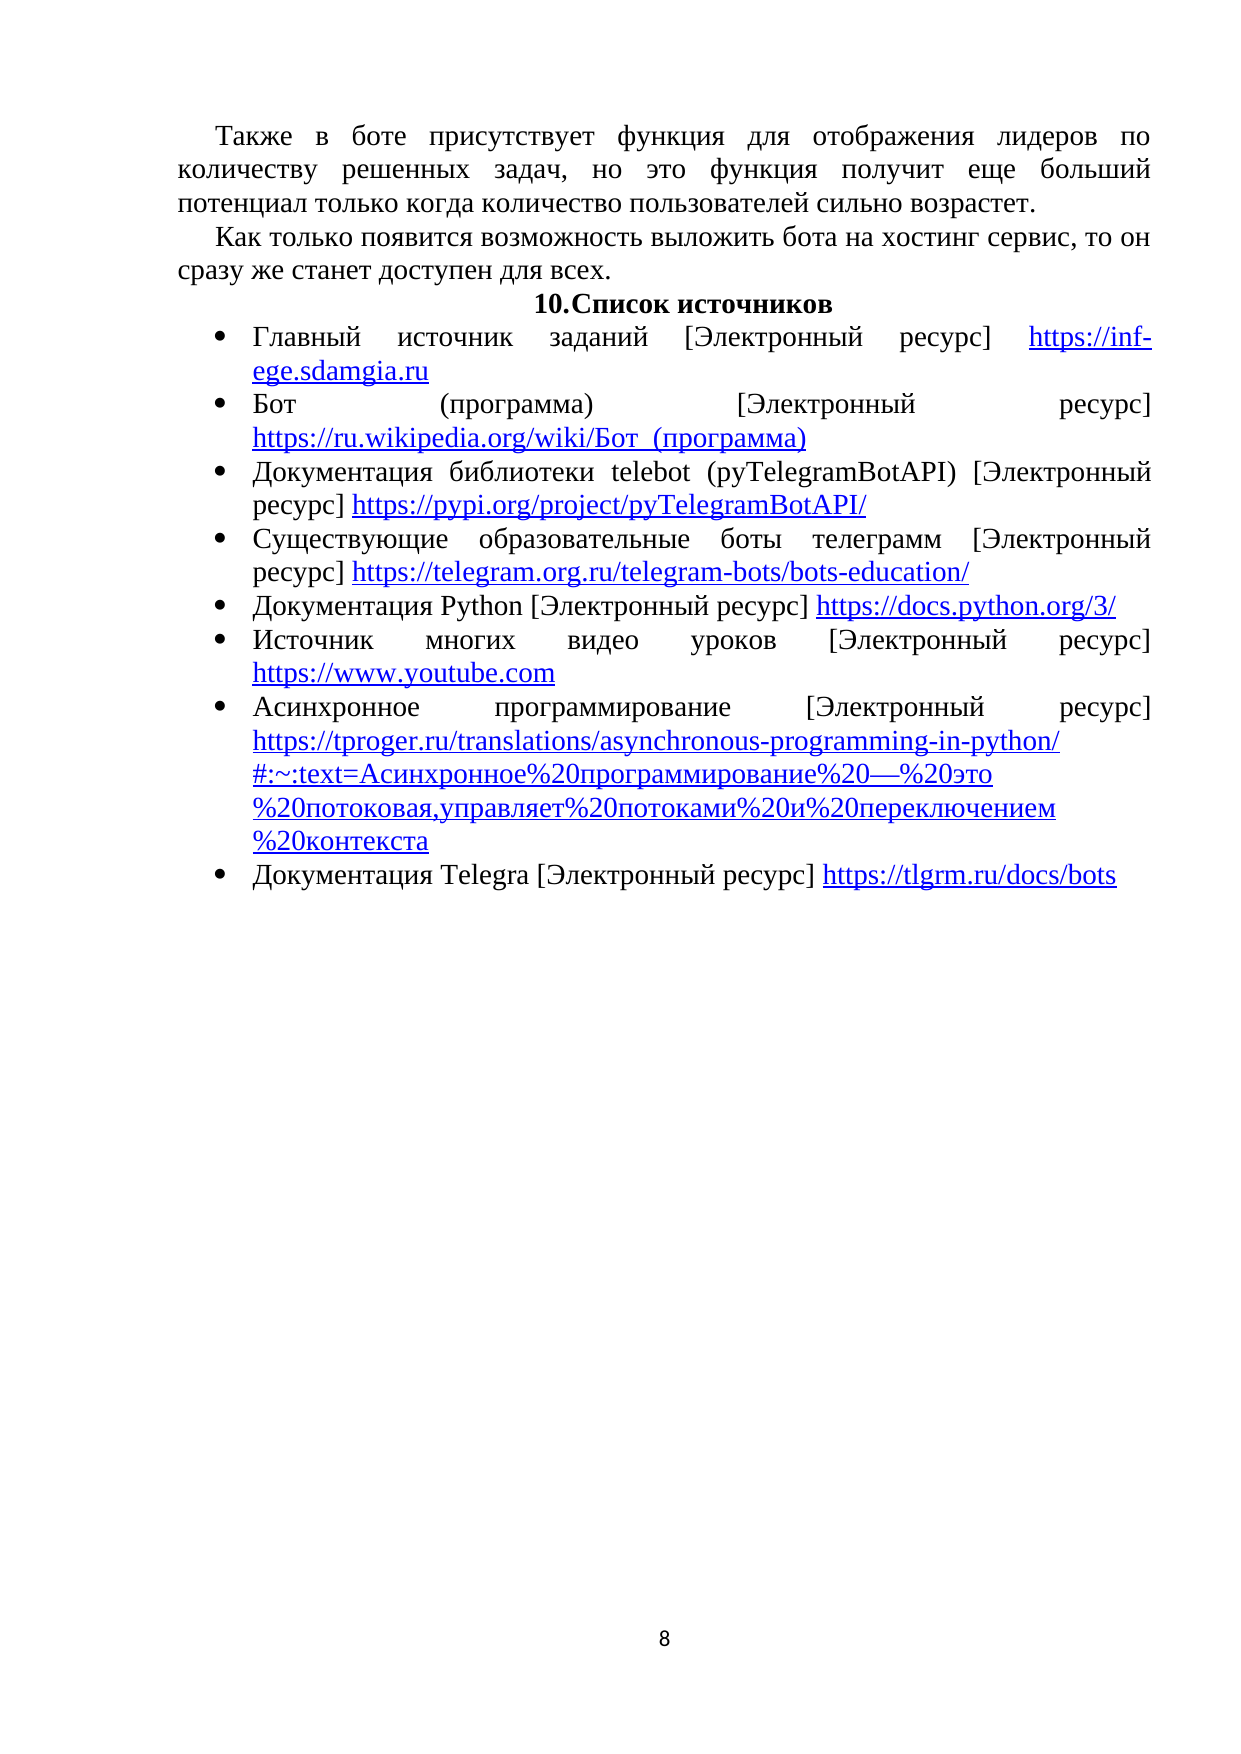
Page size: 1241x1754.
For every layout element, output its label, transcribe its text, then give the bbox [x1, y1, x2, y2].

text Также в боте присутствует функция для отображения лидеров по количеству решенных задач, но это функция получит еще больший потенциал только когда количество пользователей сильно возрастет. [177, 118, 1152, 219]
list Существующие образовательные боты телеграмм [Электронный ресурс] https://telegram.org.ru/telegram-bots/bots-education/ [215, 521, 1152, 588]
list Список источников [215, 286, 1152, 319]
list Документация Python [Электронный ресурс] https://docs.python.org/3/ [215, 588, 1152, 622]
list Асинхронное программирование [Электронный ресурс] https://tproger.ru/translations/asynchronous-programming-in-python/#:~:text=Асинхронное%20программирование%20—%20это%20потоковая,управляет%20потоками%20и%20переключением%20контекста [215, 689, 1152, 857]
text Как только появится возможность выложить бота на хостинг сервис, то он сразу же станет доступен для всех. [177, 219, 1152, 286]
list Главный источник заданий [Электронный ресурс] https://inf-ege.sdamgia.ru [215, 319, 1152, 387]
list Документация библиотеки telebot (pyTelegramBotAPI) [Электронный ресурс] https://pypi.org/project/pyTelegramBotAPI/ [215, 454, 1152, 521]
list Документация Telegra [Электронный ресурс] https://tlgrm.ru/docs/bots [215, 857, 1152, 890]
list Бот (программа) [Электронный ресурс] https://ru.wikipedia.org/wiki/Бот_(программа) [215, 387, 1152, 454]
list Источник многих видео уроков [Электронный ресурс] https://www.youtube.com [215, 622, 1152, 689]
